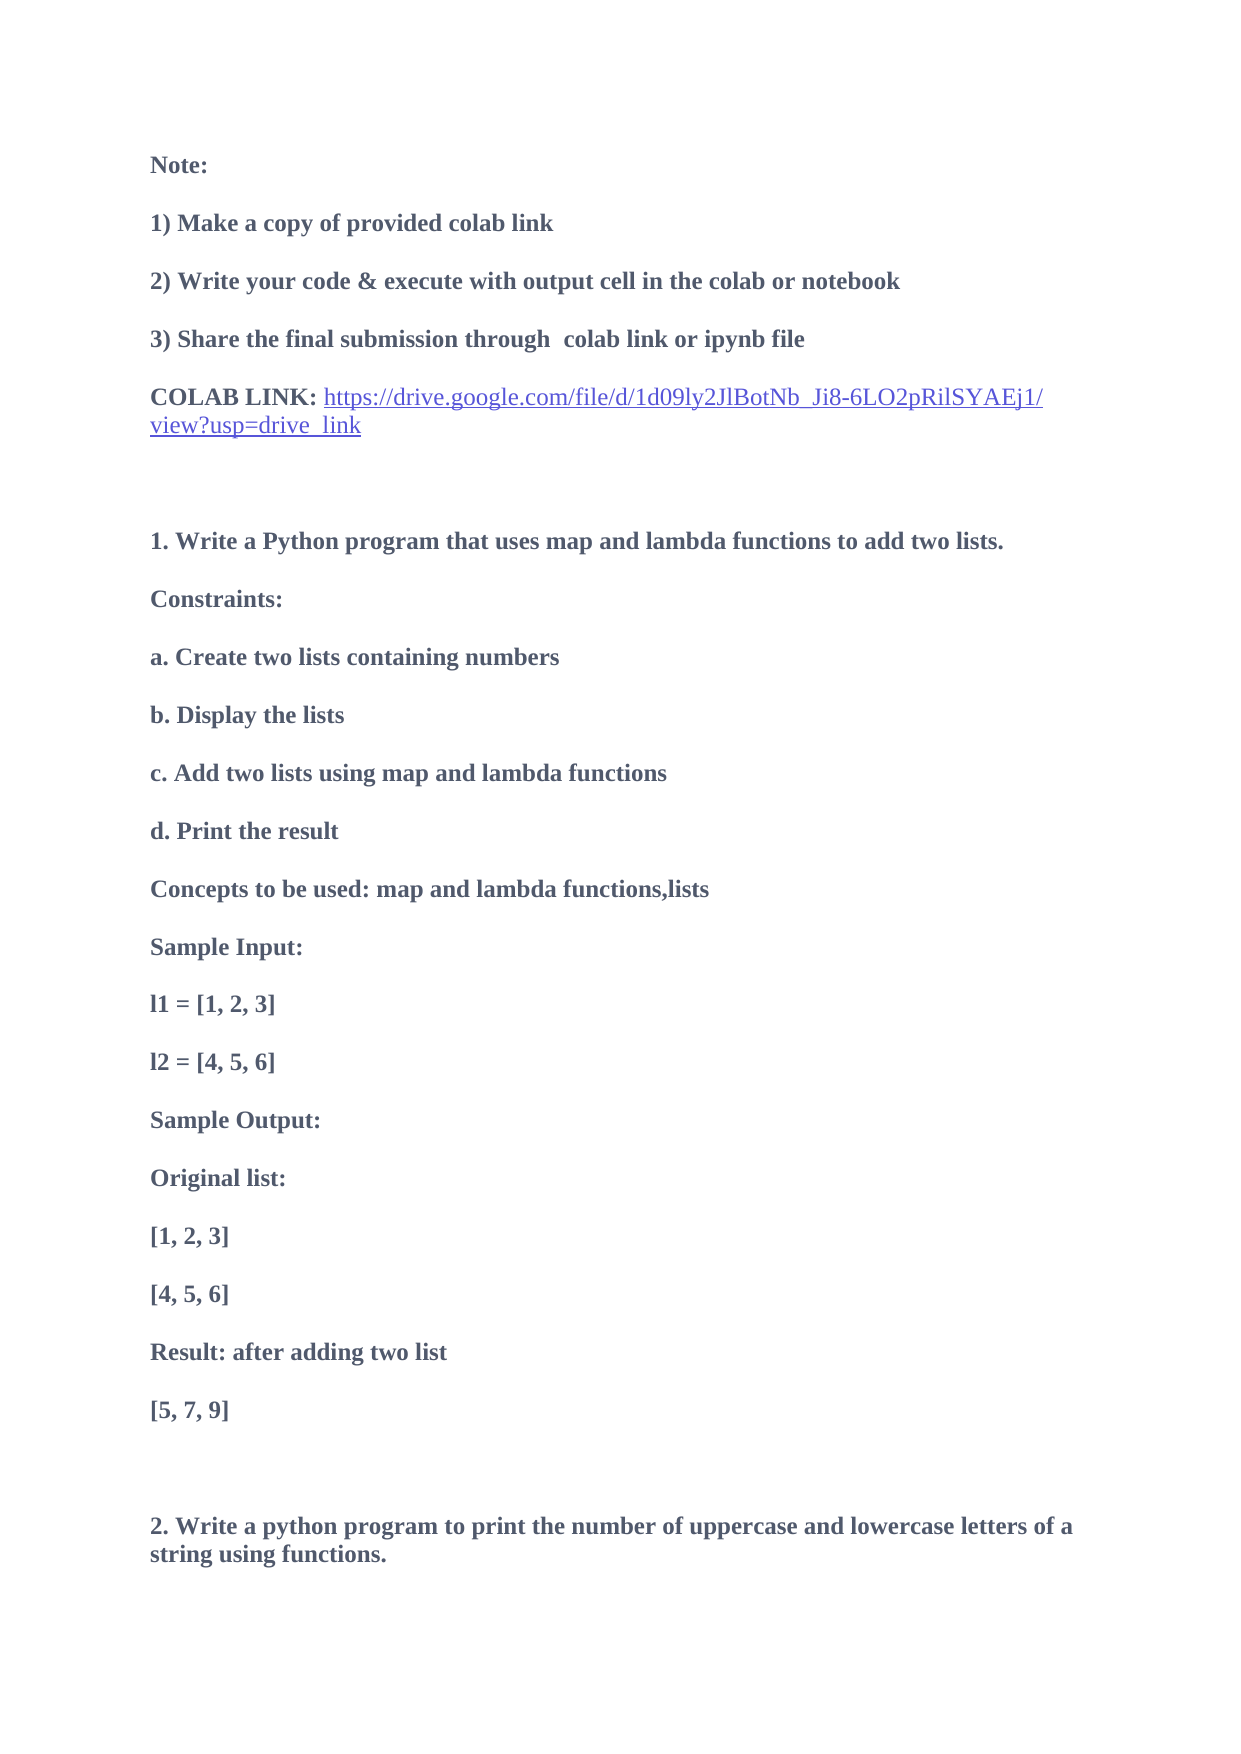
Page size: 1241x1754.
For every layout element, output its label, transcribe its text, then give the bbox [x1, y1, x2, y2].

text [4, 5, 6] [150, 1279, 1090, 1308]
text COLAB LINK: https://drive.google.com/file/d/1d09ly2JlBotNb_Ji8-6LO2pRilSYAEj1/view?usp=drive_link [150, 382, 1090, 439]
text b. Display the lists [150, 700, 1090, 729]
text [5, 7, 9] [150, 1395, 1090, 1424]
text 1. Write a Python program that uses map and lambda functions to add two lists. [150, 526, 1090, 555]
text l1 = [1, 2, 3] [150, 989, 1090, 1018]
text 1) Make a copy of provided colab link [150, 208, 1090, 237]
text Result: after adding two list [150, 1337, 1090, 1366]
text [1, 2, 3] [150, 1221, 1090, 1250]
text Note: [150, 150, 1090, 179]
text Constraints: [150, 584, 1090, 613]
text c. Add two lists using map and lambda functions [150, 758, 1090, 787]
text Original list: [150, 1163, 1090, 1192]
text Concepts to be used: map and lambda functions,lists [150, 874, 1090, 902]
text 2) Write your code & execute with output cell in the colab or notebook [150, 266, 1090, 294]
text l2 = [4, 5, 6] [150, 1047, 1090, 1076]
text 3) Share the final submission through colab link or ipynb file [150, 324, 1090, 352]
text Sample Input: [150, 932, 1090, 960]
text a. Create two lists containing numbers [150, 642, 1090, 671]
text 2. Write a python program to print the number of uppercase and lowercase letters of a string using functions. [150, 1511, 1090, 1568]
text d. Print the result [150, 816, 1090, 844]
text Sample Output: [150, 1105, 1090, 1134]
